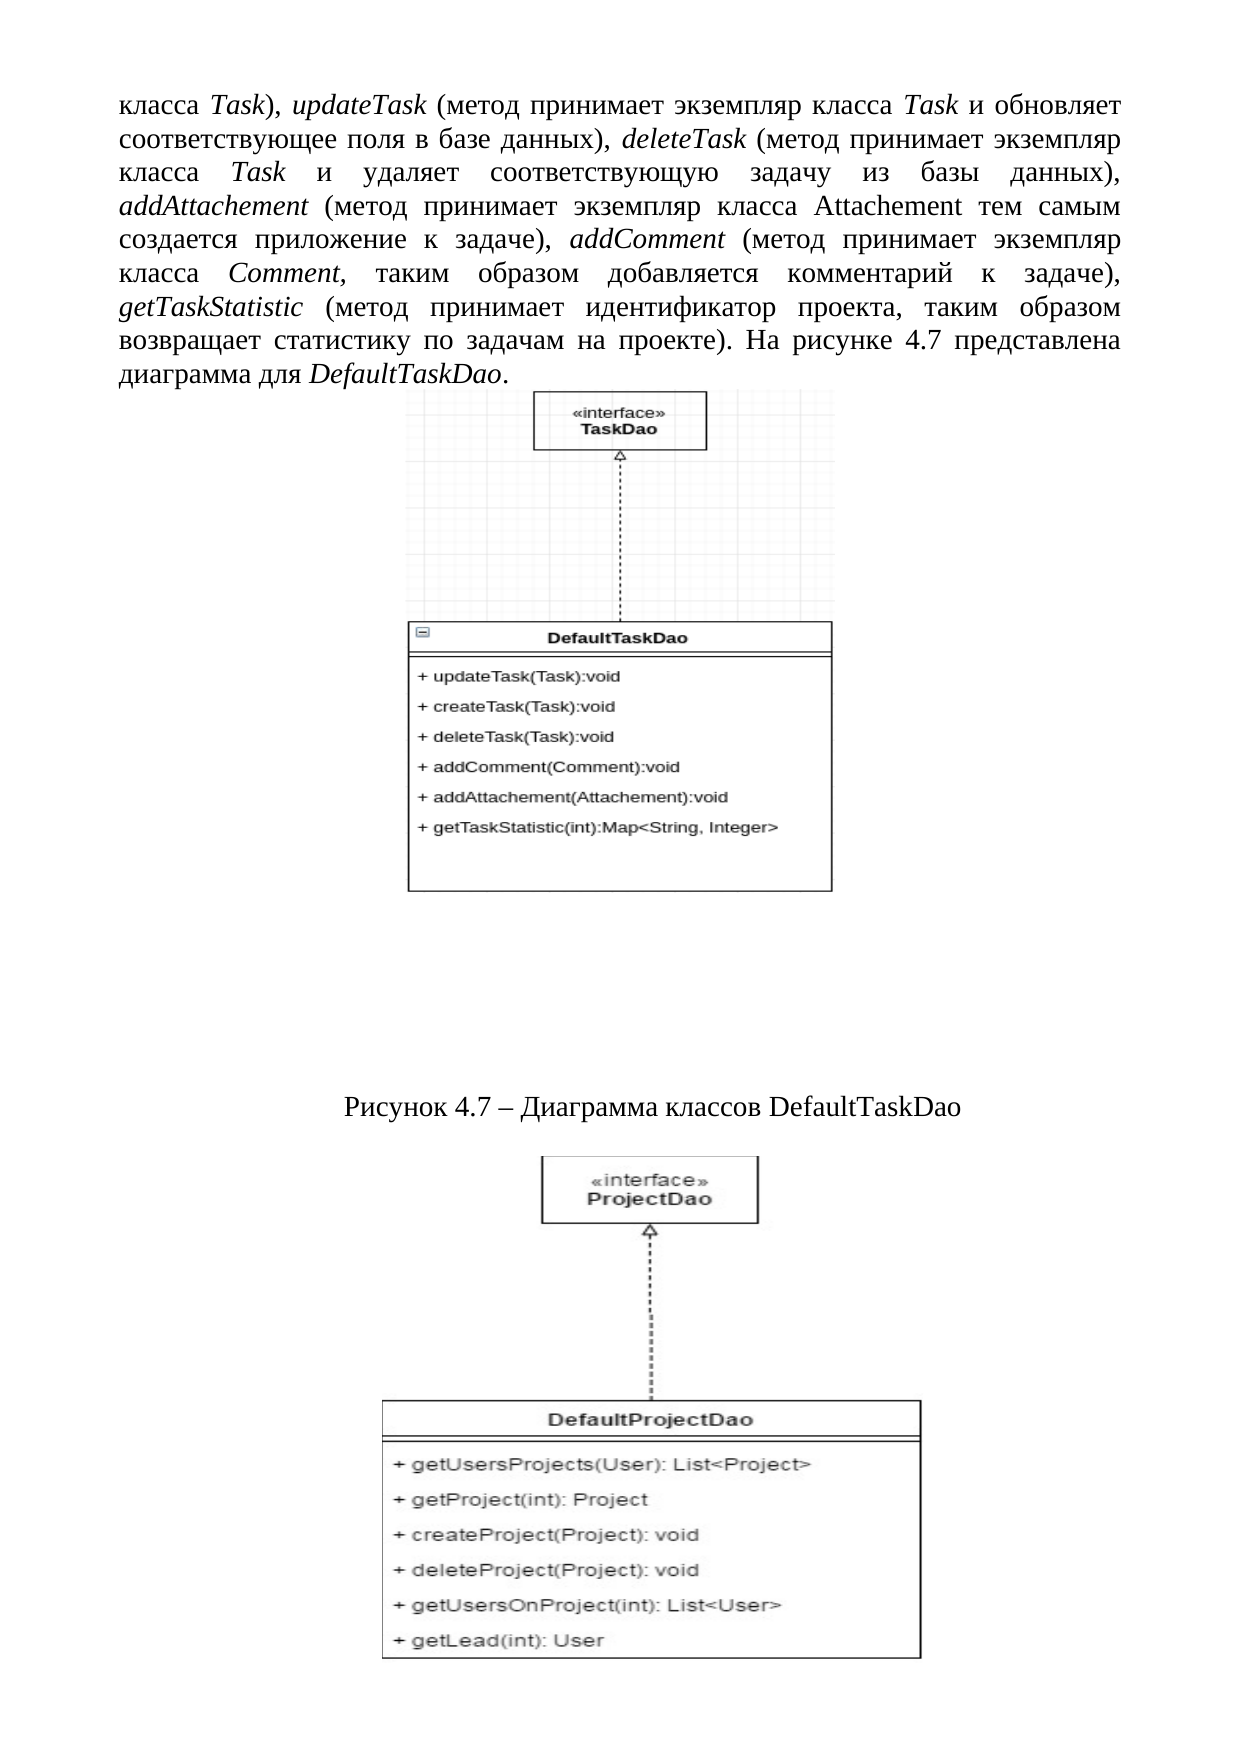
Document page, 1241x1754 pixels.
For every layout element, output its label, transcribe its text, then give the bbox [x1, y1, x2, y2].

text Рисунок 4.7 – Диаграмма классов DefaultTaskDao [119, 1089, 1121, 1122]
picture [382, 1156, 924, 1663]
picture [405, 389, 835, 893]
